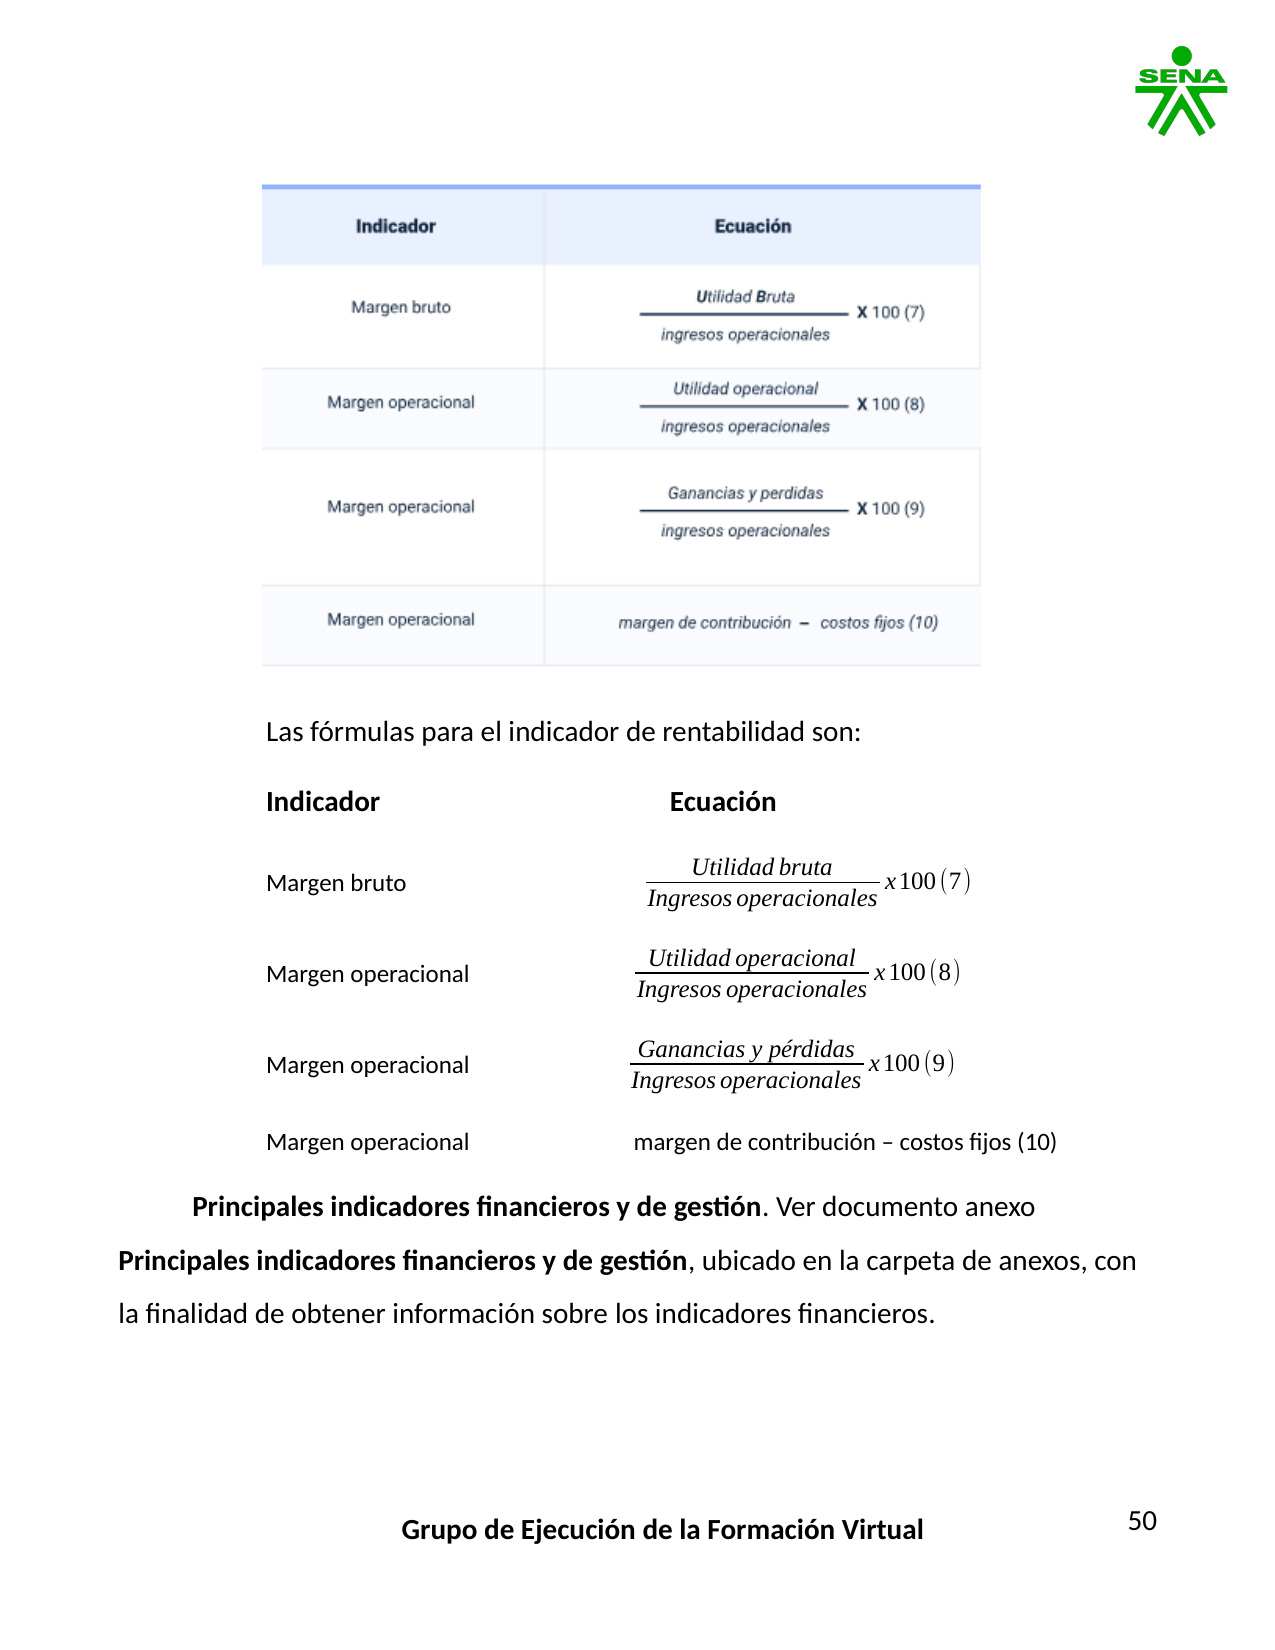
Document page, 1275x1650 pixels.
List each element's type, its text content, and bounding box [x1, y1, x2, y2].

picture [261, 177, 1014, 679]
text Indicador Ecuación [266, 783, 1157, 819]
text Las fórmulas para el indicador de rentabilidad son: [266, 713, 1157, 749]
text Margen operacional margen de contribución – costos fijos (10) [266, 1126, 1157, 1156]
text Margen operacional [266, 944, 1157, 1003]
text Margen bruto [266, 853, 1157, 912]
text Margen operacional [266, 1035, 1157, 1094]
picture [1135, 46, 1228, 136]
text Principales indicadores financieros y de gestión. Ver documento anexo Principales indicadores financieros y de gestión, ubicado en la carpeta de anexos, con la finalidad de obtener información sobre los indicadores financieros. [118, 1188, 1157, 1331]
